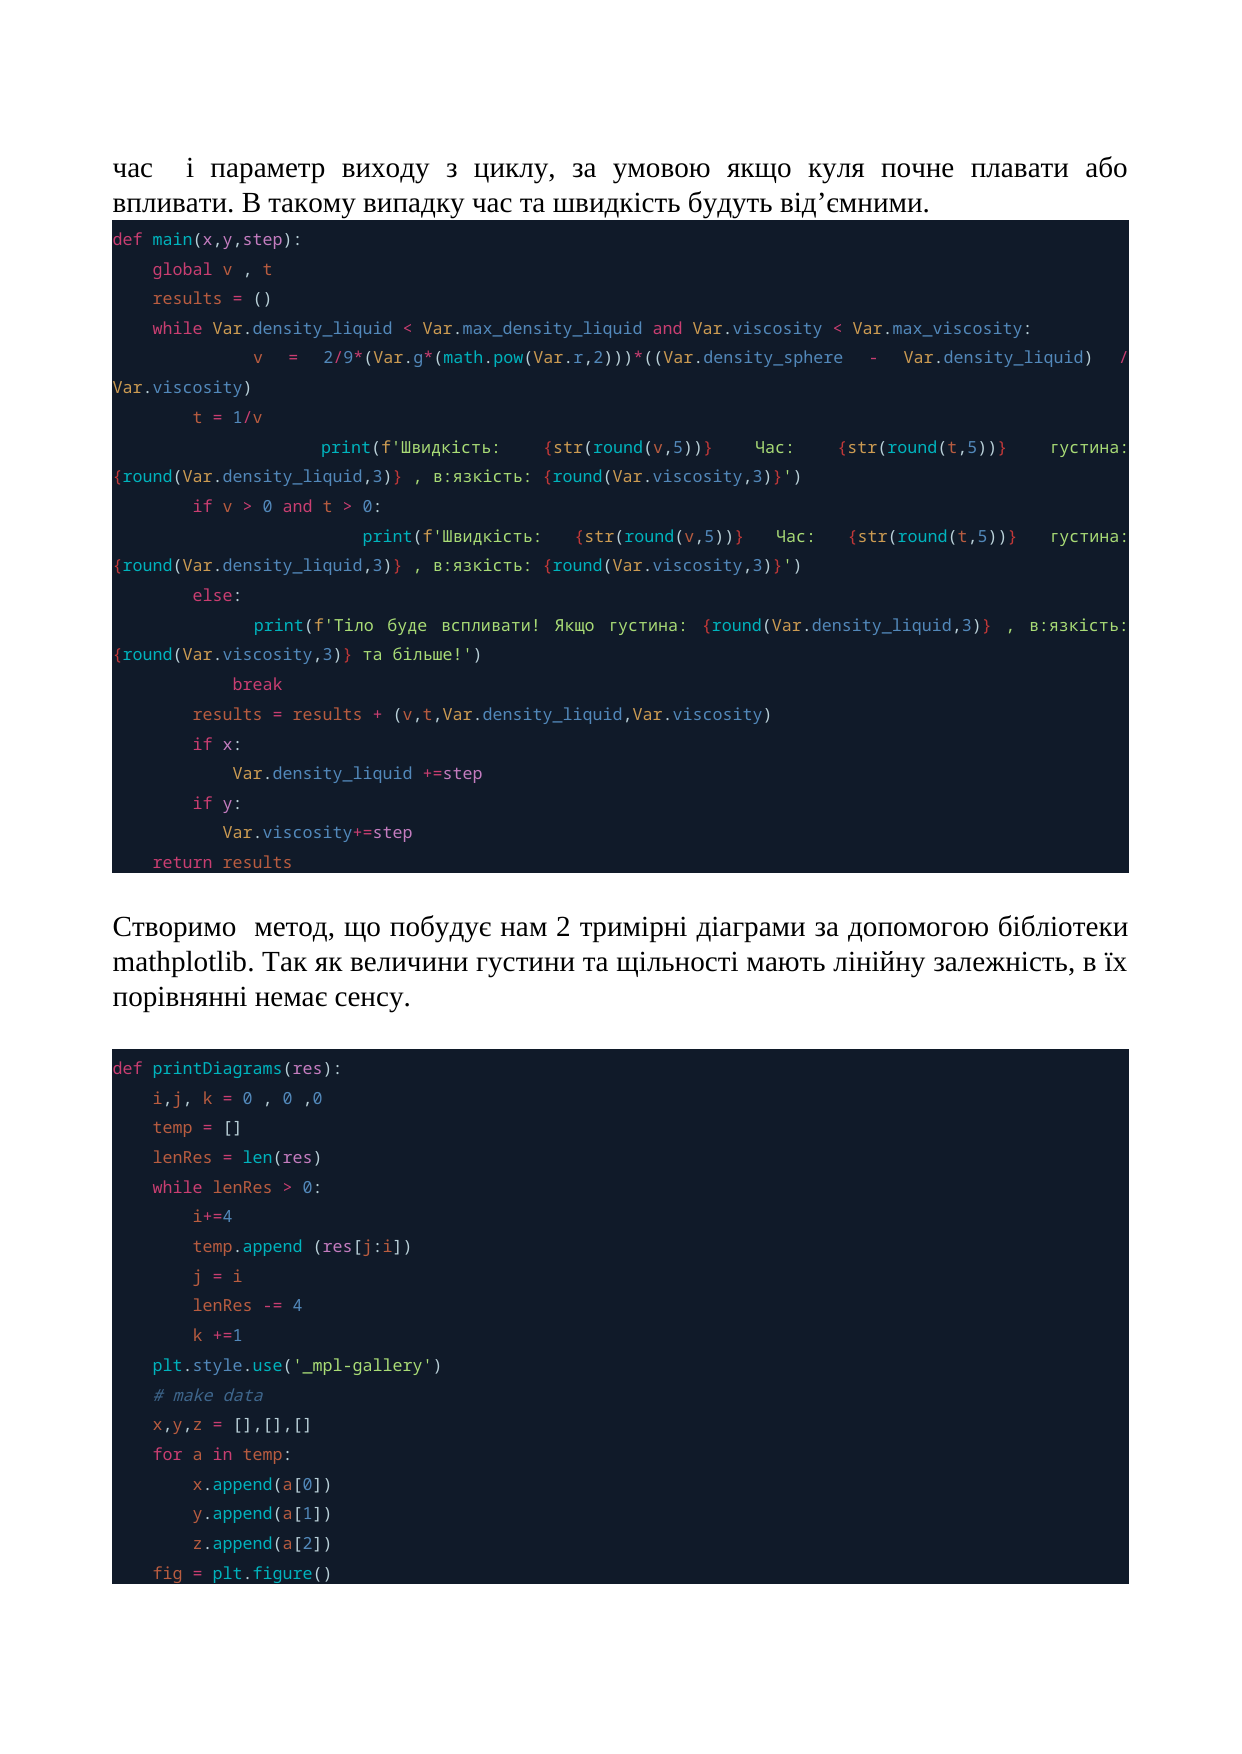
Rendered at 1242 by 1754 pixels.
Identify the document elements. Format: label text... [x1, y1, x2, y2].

text print(f'Швидкість: {str(round(v,5))} Час: {str(round(t,5))} густина: {round(Var.density_liquid,3)} , в:язкість: {round(Var.viscosity,3)}') [112, 517, 1129, 577]
text while lenRes > 0: [112, 1168, 1129, 1198]
text z.append(a[2]) [112, 1524, 1129, 1554]
text for a in temp: [112, 1436, 1129, 1465]
text fig = plt.figure() [112, 1554, 1129, 1584]
text def printDiagrams(res): [112, 1049, 1129, 1079]
text i,j, k = 0 , 0 ,0 [112, 1079, 1129, 1109]
text if y: [112, 784, 1129, 814]
text if v > 0 and t > 0: [112, 488, 1129, 517]
text global v , t [112, 250, 1129, 280]
text results = () [112, 280, 1129, 309]
text t = 1/v [112, 398, 1129, 428]
text temp = [] [112, 1109, 1129, 1139]
text break [112, 666, 1129, 695]
text k +=1 [112, 1317, 1129, 1346]
text j = i [112, 1257, 1129, 1287]
text v = 2/9*(Var.g*(math.pow(Var.r,2)))*((Var.density_sphere - Var.density_liquid) / Var.viscosity) [112, 339, 1129, 398]
text # make data [112, 1376, 1129, 1406]
text results = results + (v,t,Var.density_liquid,Var.viscosity) [112, 695, 1129, 725]
text def main(x,y,step): [112, 220, 1129, 250]
text lenRes = len(res) [112, 1139, 1129, 1168]
text while Var.density_liquid < Var.max_density_liquid and Var.viscosity < Var.max_viscosity: [112, 309, 1129, 339]
text x.append(a[0]) [112, 1465, 1129, 1495]
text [112, 150, 1129, 219]
text Var.density_liquid +=step [112, 755, 1129, 784]
text lenRes -= 4 [112, 1287, 1129, 1317]
text x,y,z = [],[],[] [112, 1406, 1129, 1436]
text if x: [112, 725, 1129, 755]
text i+=4 [112, 1198, 1129, 1228]
text return results [112, 844, 1129, 873]
text Створимо метод, що побудує нам 2 тримірні діаграми за допомогою бібліотеки mathplotlib. Так як величини густини та щільності мають лінійну залежність, в їх порівнянні немає сенсу. [112, 909, 1129, 1013]
text print(f'Тіло буде вспливати! Якщо густина: {round(Var.density_liquid,3)} , в:язкість: {round(Var.viscosity,3)} та більше!') [112, 606, 1129, 666]
text Var.viscosity+=step [112, 814, 1129, 844]
text y.append(a[1]) [112, 1495, 1129, 1524]
text print(f'Швидкість: {str(round(v,5))} Час: {str(round(t,5))} густина: {round(Var.density_liquid,3)} , в:язкість: {round(Var.viscosity,3)}') [112, 428, 1129, 488]
text plt.style.use('_mpl-gallery') [112, 1346, 1129, 1376]
text else: [112, 577, 1129, 606]
text temp.append (res[j:i]) [112, 1228, 1129, 1257]
